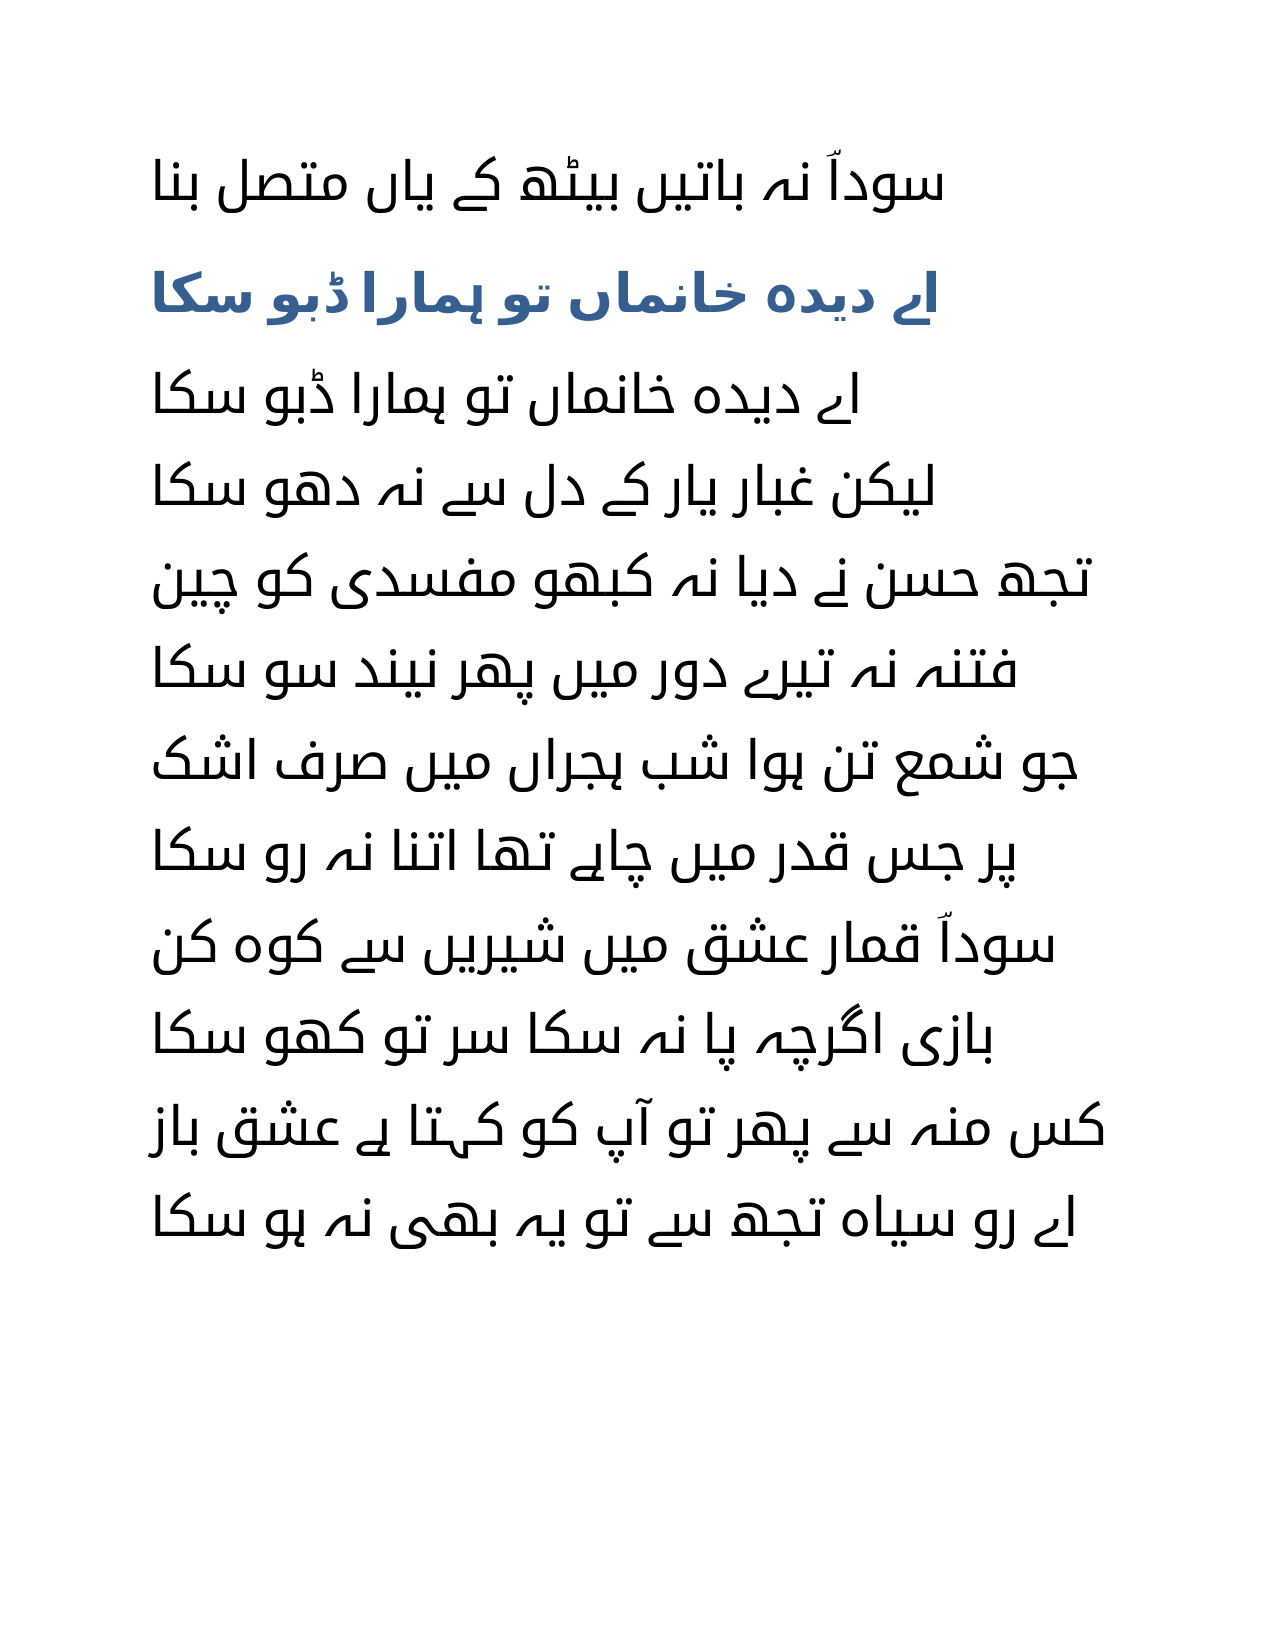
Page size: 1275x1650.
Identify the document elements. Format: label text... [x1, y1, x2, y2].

text لیکن غبار یار کے دل سے نہ دھو سکا [150, 454, 1125, 517]
text اے دیدہ خانماں تو ہمارا ڈبو سکا [150, 363, 1125, 425]
text پر جس قدر میں چاہے تھا اتنا نہ رو سکا [150, 820, 1125, 883]
text بازی اگرچہ پا نہ سکا سر تو کھو سکا [150, 1003, 1125, 1066]
text جو شمع تن ہوا شب ہجراں میں صرف اشک [150, 729, 1125, 791]
text سوداؔ قمار عشق میں شیریں سے کوہ کن [150, 912, 1125, 974]
subtitle اے دیدہ خانماں تو ہمارا ڈبو سکا [150, 262, 1125, 324]
text سوداؔ نہ باتیں بیٹھ کے یاں متصل بنا [150, 150, 1125, 212]
text کس منہ سے پھر تو آپ کو کہتا ہے عشق باز [150, 1095, 1125, 1157]
text فتنہ نہ تیرے دور میں پھر نیند سو سکا [150, 637, 1125, 700]
text اے رو سیاہ تجھ سے تو یہ بھی نہ ہو سکا [150, 1186, 1125, 1248]
text تجھ حسن نے دیا نہ کبھو مفسدی کو چین [150, 546, 1125, 608]
